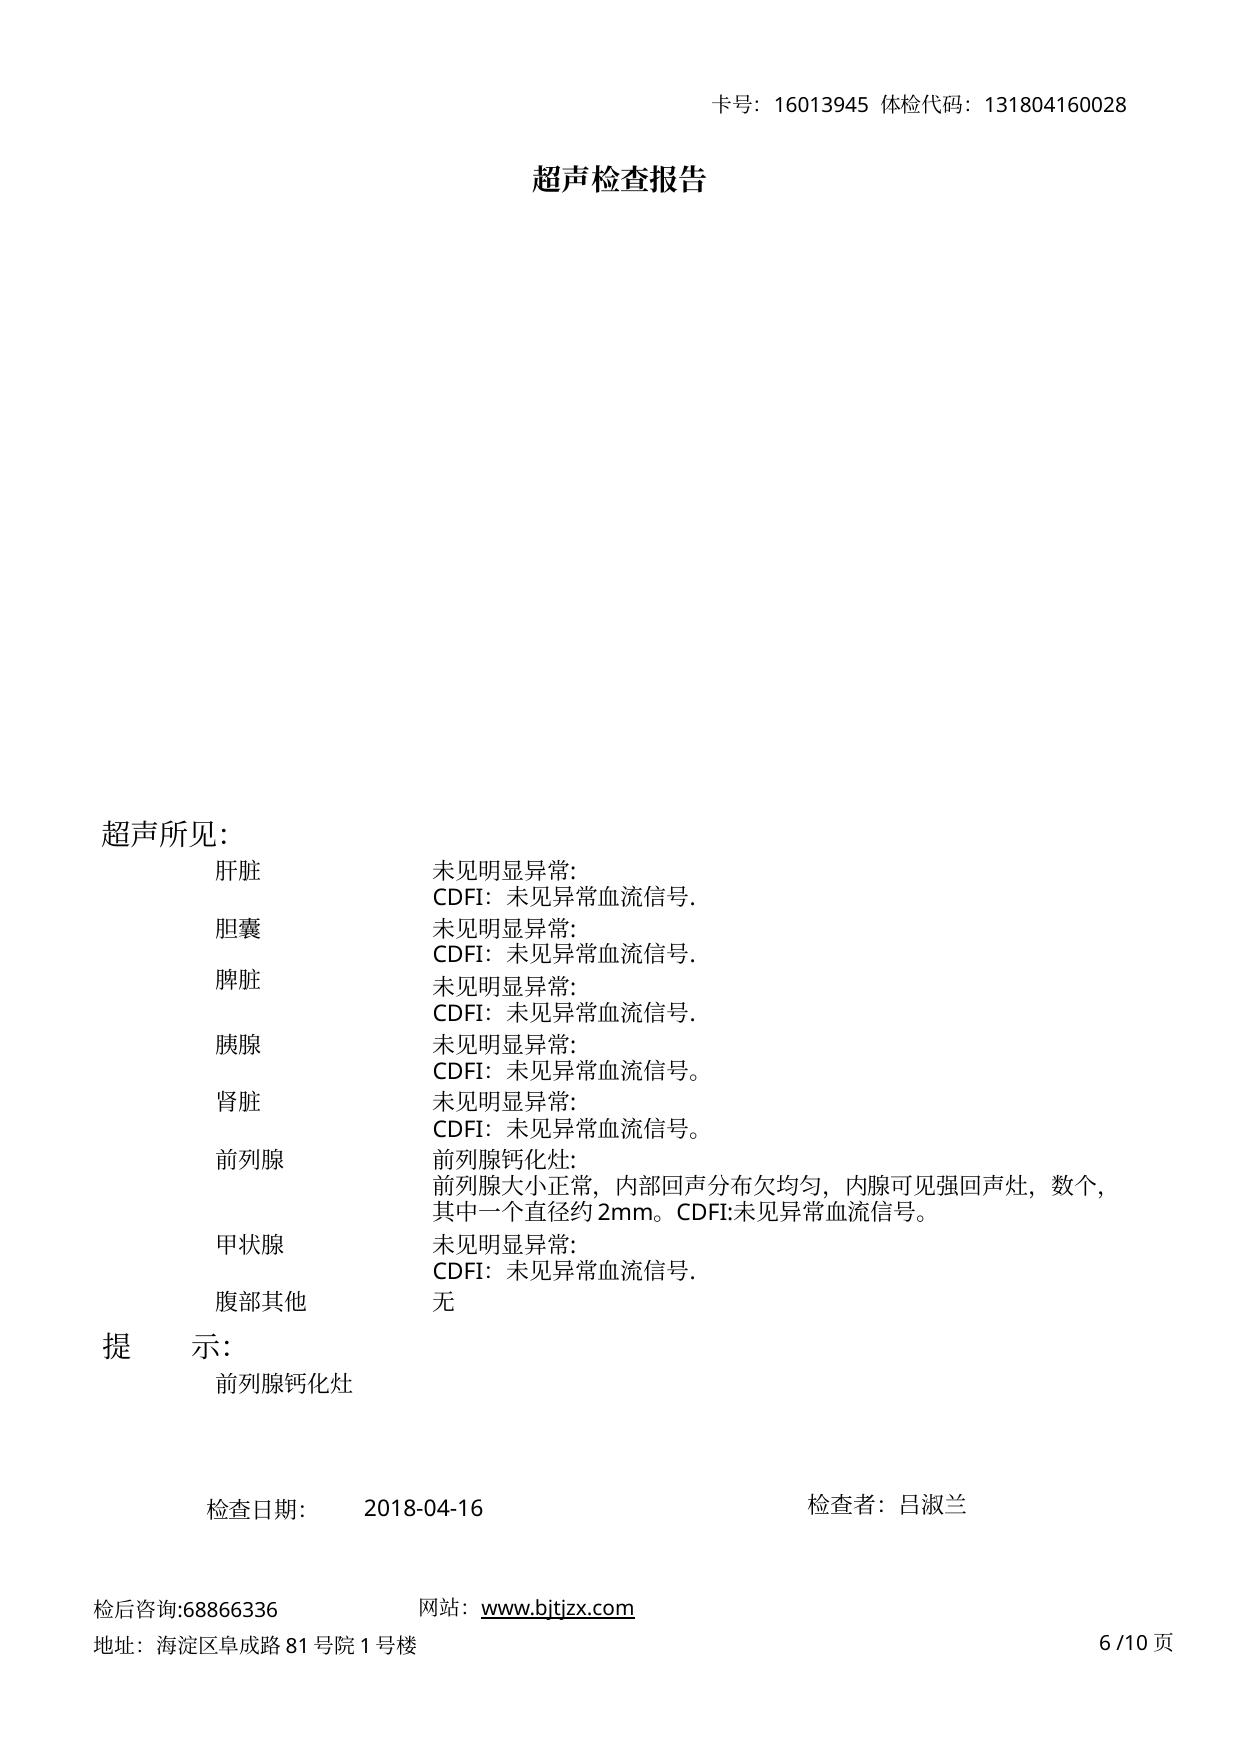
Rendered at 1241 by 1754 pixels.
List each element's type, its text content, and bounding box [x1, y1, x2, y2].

text 前列腺大小正常，内部回声分布欠均匀，内腺可见强回声灶，数个， [432, 1176, 1226, 1199]
text 未见明显异常: [432, 1035, 616, 1058]
text 示： [191, 1334, 294, 1363]
text 腹部其他 [215, 1292, 342, 1315]
text CDFI：未见异常血流信号。 [432, 1061, 750, 1084]
text 脾脏 [215, 942, 296, 999]
text 胆囊 [215, 919, 296, 942]
text CDFI：未见异常血流信号. [432, 887, 736, 910]
text 超声检查报告 [532, 167, 754, 197]
text 未见明显异常: [432, 919, 736, 942]
text 其中一个直径约2mm。CDFI:未见异常血流信号。 [432, 1199, 1226, 1226]
text 检后咨询:68866336 [94, 1601, 303, 1622]
text 卡号：16013945 体检代码：131804160028 [711, 96, 1182, 116]
text 甲状腺 [215, 1235, 318, 1258]
text 检查者：吕淑兰 [807, 1495, 1013, 1518]
text 前列腺 [215, 1150, 318, 1173]
text 6 /10 页 [1099, 1633, 1211, 1654]
text CDFI：未见异常血流信号. [432, 1261, 736, 1284]
text 地址：海淀区阜成路81号院1号楼 [94, 1637, 444, 1658]
text 网站：www.bjtjzx.com [418, 1599, 660, 1619]
text 前列腺钙化灶 [215, 1374, 388, 1397]
text 前列腺钙化灶: [432, 1150, 616, 1173]
text 未见明显异常: [432, 1092, 616, 1115]
text 未见明显异常: [432, 1235, 616, 1258]
text 2018-04-16 [364, 1498, 513, 1521]
text 肝脏 [215, 861, 296, 884]
text 未见明显异常: [432, 977, 616, 1000]
text 检查日期： [206, 1500, 355, 1523]
text 超声所见： [101, 822, 292, 852]
text 胰腺 [215, 1035, 296, 1058]
text 未见明显异常: [432, 861, 616, 884]
text 肾脏 [215, 1092, 296, 1115]
text CDFI：未见异常血流信号. [432, 1003, 736, 1026]
text CDFI：未见异常血流信号. [432, 942, 736, 968]
text 无 [432, 1292, 490, 1315]
text CDFI：未见异常血流信号。 [432, 1119, 750, 1142]
text 提 [103, 1334, 176, 1363]
